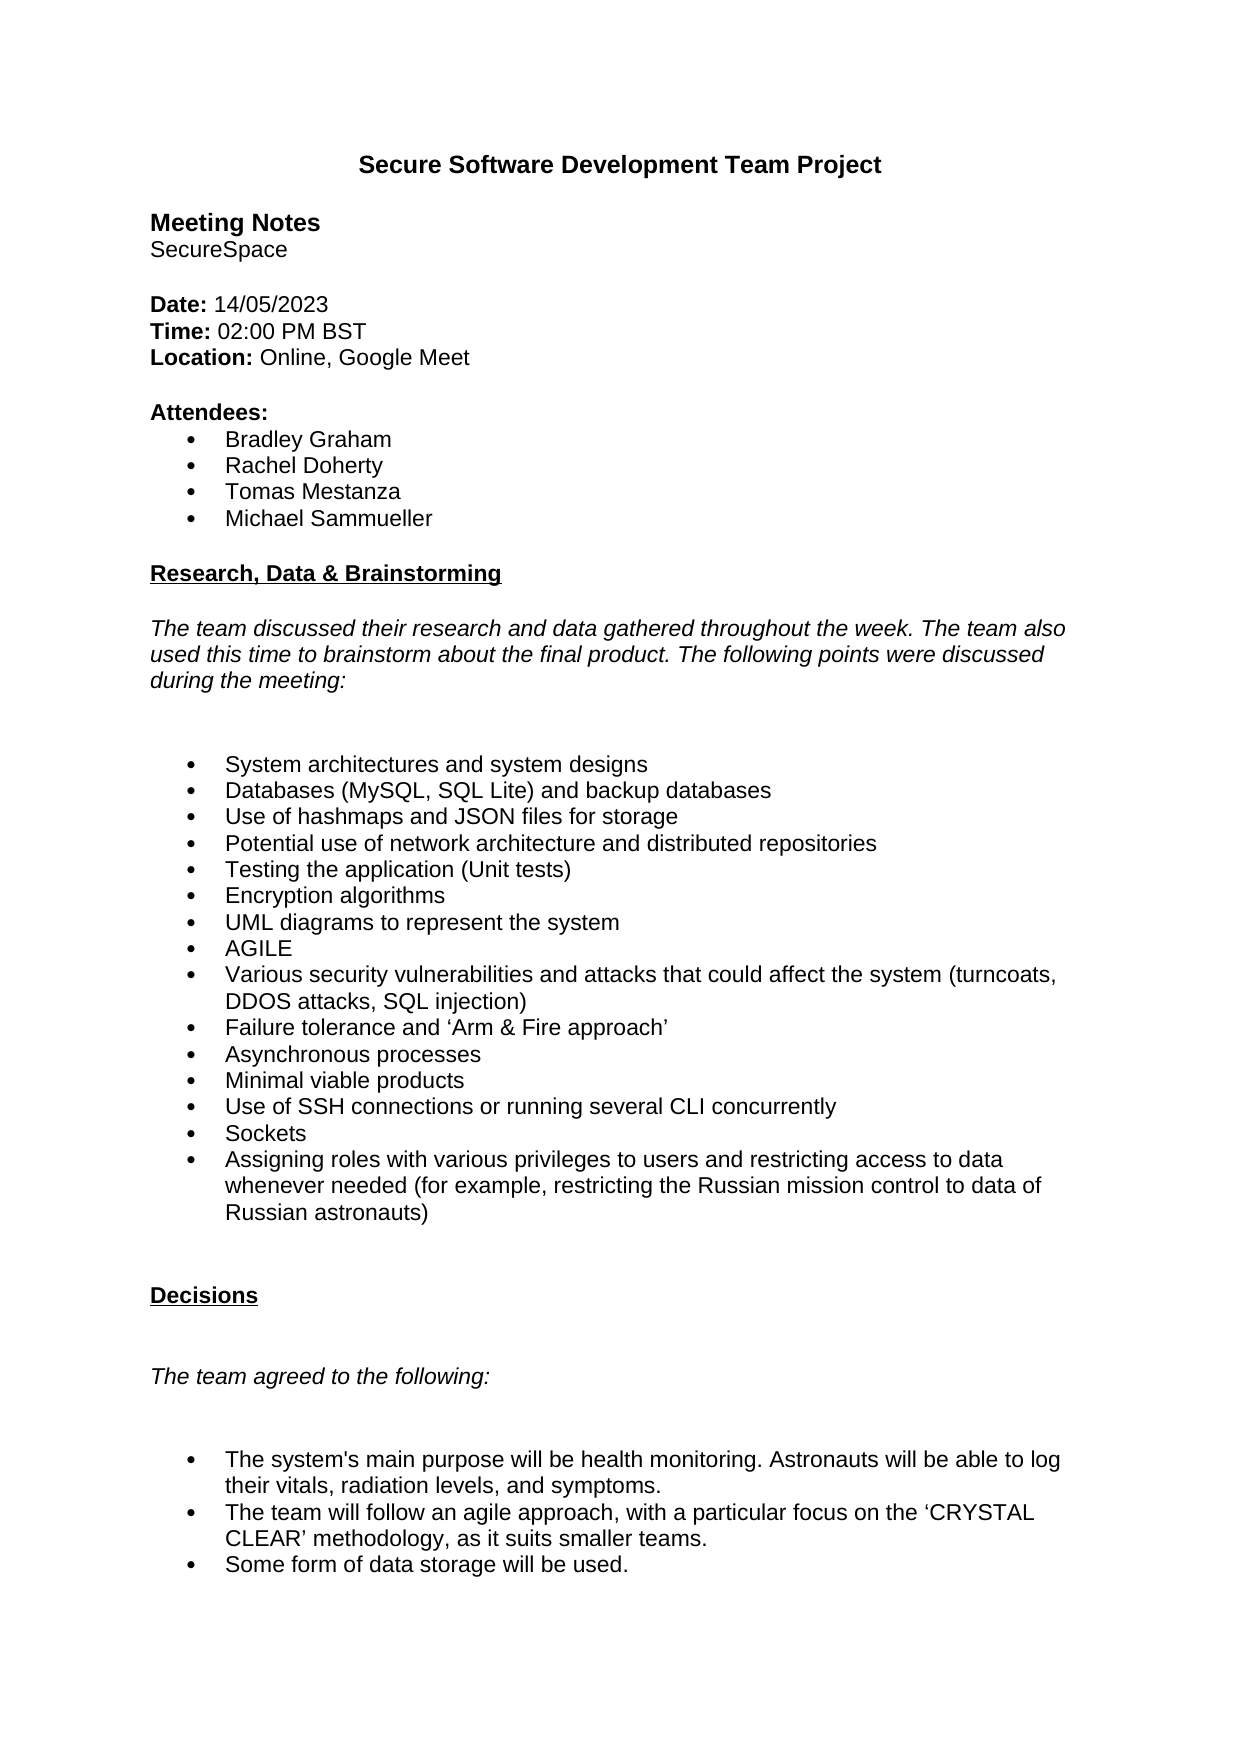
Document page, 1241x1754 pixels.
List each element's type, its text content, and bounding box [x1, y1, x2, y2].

list Testing the application (Unit tests) [187, 856, 1090, 882]
list Potential use of network architecture and distributed repositories [187, 830, 1090, 856]
text Attendees: [150, 399, 1090, 426]
list The team will follow an agile approach, with a particular focus on the ‘CRYSTAL CLEAR’ methodology, as it suits smaller teams. [187, 1498, 1090, 1551]
list Sockets [187, 1119, 1090, 1146]
list Use of hashmaps and JSON files for storage [187, 803, 1090, 830]
text Date: 14/05/2023 [150, 291, 1090, 318]
text The team agreed to the following: [150, 1363, 1090, 1389]
list Databases (MySQL, SQL Lite) and backup databases [187, 777, 1090, 803]
text Research, Data & Brainstorming [150, 560, 1090, 586]
list The system's main purpose will be health monitoring. Astronauts will be able to log their vitals, radiation levels, and symptoms. [187, 1446, 1090, 1498]
text Location: Online, Google Meet [150, 344, 1090, 370]
list Bradley Graham [187, 426, 1090, 452]
list Failure tolerance and ‘Arm & Fire approach’ [187, 1014, 1090, 1041]
text The team discussed their research and data gathered throughout the week. The team also used this time to brainstorm about the final product. The following points were discussed during the meeting: [150, 615, 1090, 694]
list Minimal viable products [187, 1067, 1090, 1093]
list Various security vulnerabilities and attacks that could affect the system (turncoats, DDOS attacks, SQL injection) [187, 961, 1090, 1014]
list Assigning roles with various privileges to users and restricting access to data whenever needed (for example, restricting the Russian mission control to data of Russian astronauts) [187, 1146, 1090, 1225]
list Use of SSH connections or running several CLI concurrently [187, 1093, 1090, 1119]
list Tomas Mestanza [187, 478, 1090, 504]
text SecureSpace [150, 236, 1090, 263]
list Michael Sammueller [187, 504, 1090, 531]
list Some form of data storage will be used. [187, 1551, 1090, 1577]
text Decisions [150, 1225, 1090, 1309]
text Secure Software Development Team Project [150, 150, 1090, 179]
list UML diagrams to represent the system [187, 909, 1090, 935]
list Rachel Doherty [187, 452, 1090, 478]
list AGILE [187, 935, 1090, 961]
list Asynchronous processes [187, 1041, 1090, 1067]
list Encryption algorithms [187, 882, 1090, 909]
text Time: 02:00 PM BST [150, 318, 1090, 344]
text Meeting Notes [150, 207, 1090, 236]
list System architectures and system designs [187, 751, 1090, 777]
